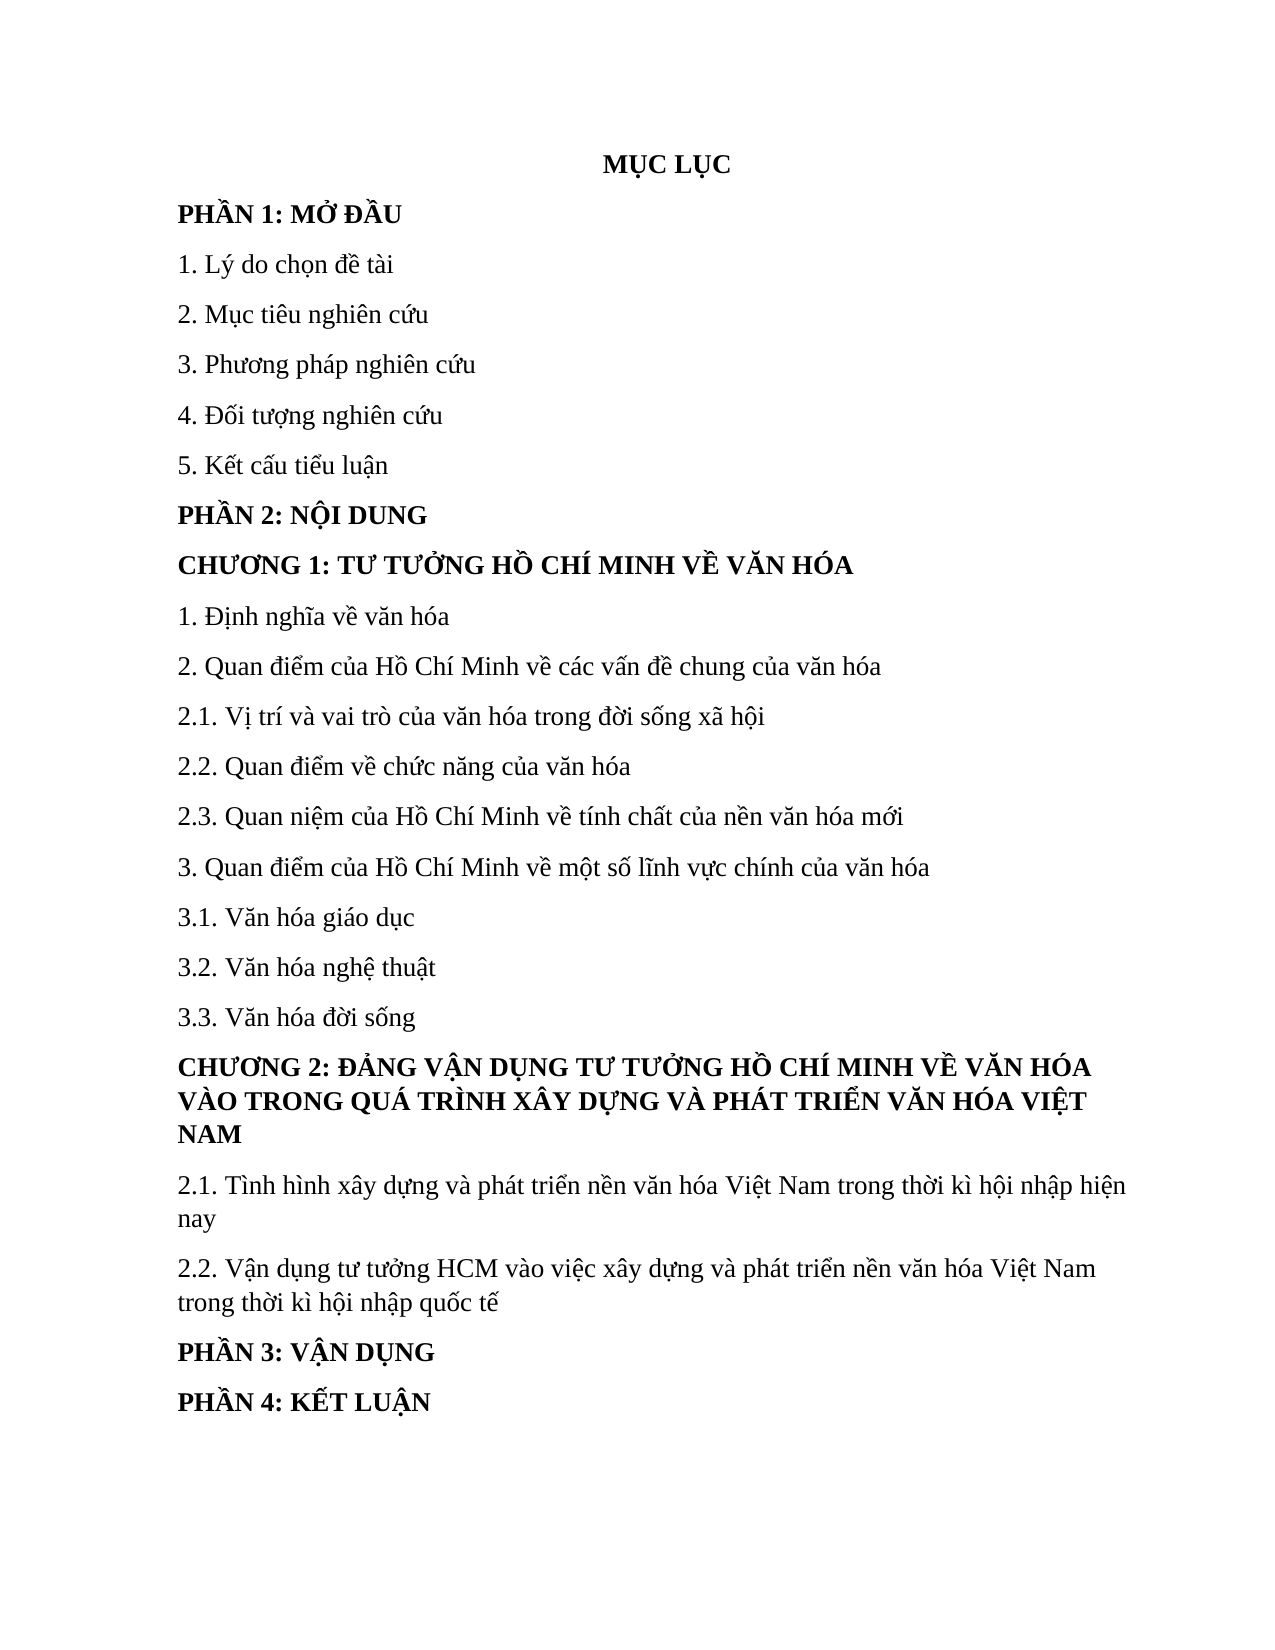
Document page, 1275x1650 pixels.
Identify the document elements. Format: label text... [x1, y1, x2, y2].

text 3. Quan điểm của Hồ Chí Minh về một số lĩnh vực chính của văn hóa [177, 851, 1157, 882]
text CHƯƠNG 1: TƯ TƯỞNG HỒ CHÍ MINH VỀ VĂN HÓA [177, 549, 1157, 581]
text 2. Quan điểm của Hồ Chí Minh về các vấn đề chung của văn hóa [177, 650, 1157, 681]
text PHẦN 1: MỞ ĐẦU [177, 198, 1157, 229]
text 3. Phương pháp nghiên cứu [177, 348, 1157, 380]
text 1. Lý do chọn đề tài [177, 248, 1157, 279]
text PHẦN 4: KẾT LUẬN [177, 1386, 1157, 1418]
text 2.2. Vận dụng tư tưởng HCM vào việc xây dựng và phát triển nền văn hóa Việt Nam trong thời kì hội nhập quốc tế [177, 1252, 1157, 1317]
text 1. Định nghĩa về văn hóa [177, 599, 1157, 631]
text CHƯƠNG 2: ĐẢNG VẬN DỤNG TƯ TƯỞNG HỒ CHÍ MINH VỀ VĂN HÓA VÀO TRONG QUÁ TRÌNH XÂY DỰNG VÀ PHÁT TRIỂN VĂN HÓA VIỆT NAM [177, 1051, 1157, 1150]
text 2.1. Tình hình xây dựng và phát triển nền văn hóa Việt Nam trong thời kì hội nhập hiện nay [177, 1169, 1157, 1233]
text 3.3. Văn hóa đời sống [177, 1001, 1157, 1032]
text 2.2. Quan điểm về chức năng của văn hóa [177, 750, 1157, 781]
text 2.1. Vị trí và vai trò của văn hóa trong đời sống xã hội [177, 700, 1157, 731]
text PHẦN 3: VẬN DỤNG [177, 1336, 1157, 1367]
text MỤC LỤC [177, 148, 1157, 179]
text 2. Mục tiêu nghiên cứu [177, 298, 1157, 329]
text PHẦN 2: NỘI DUNG [177, 499, 1157, 530]
text 4. Đối tượng nghiên cứu [177, 399, 1157, 430]
text 2.3. Quan niệm của Hồ Chí Minh về tính chất của nền văn hóa mới [177, 800, 1157, 832]
text 3.1. Văn hóa giáo dục [177, 901, 1157, 932]
text 3.2. Văn hóa nghệ thuật [177, 951, 1157, 982]
text 5. Kết cấu tiểu luận [177, 449, 1157, 480]
